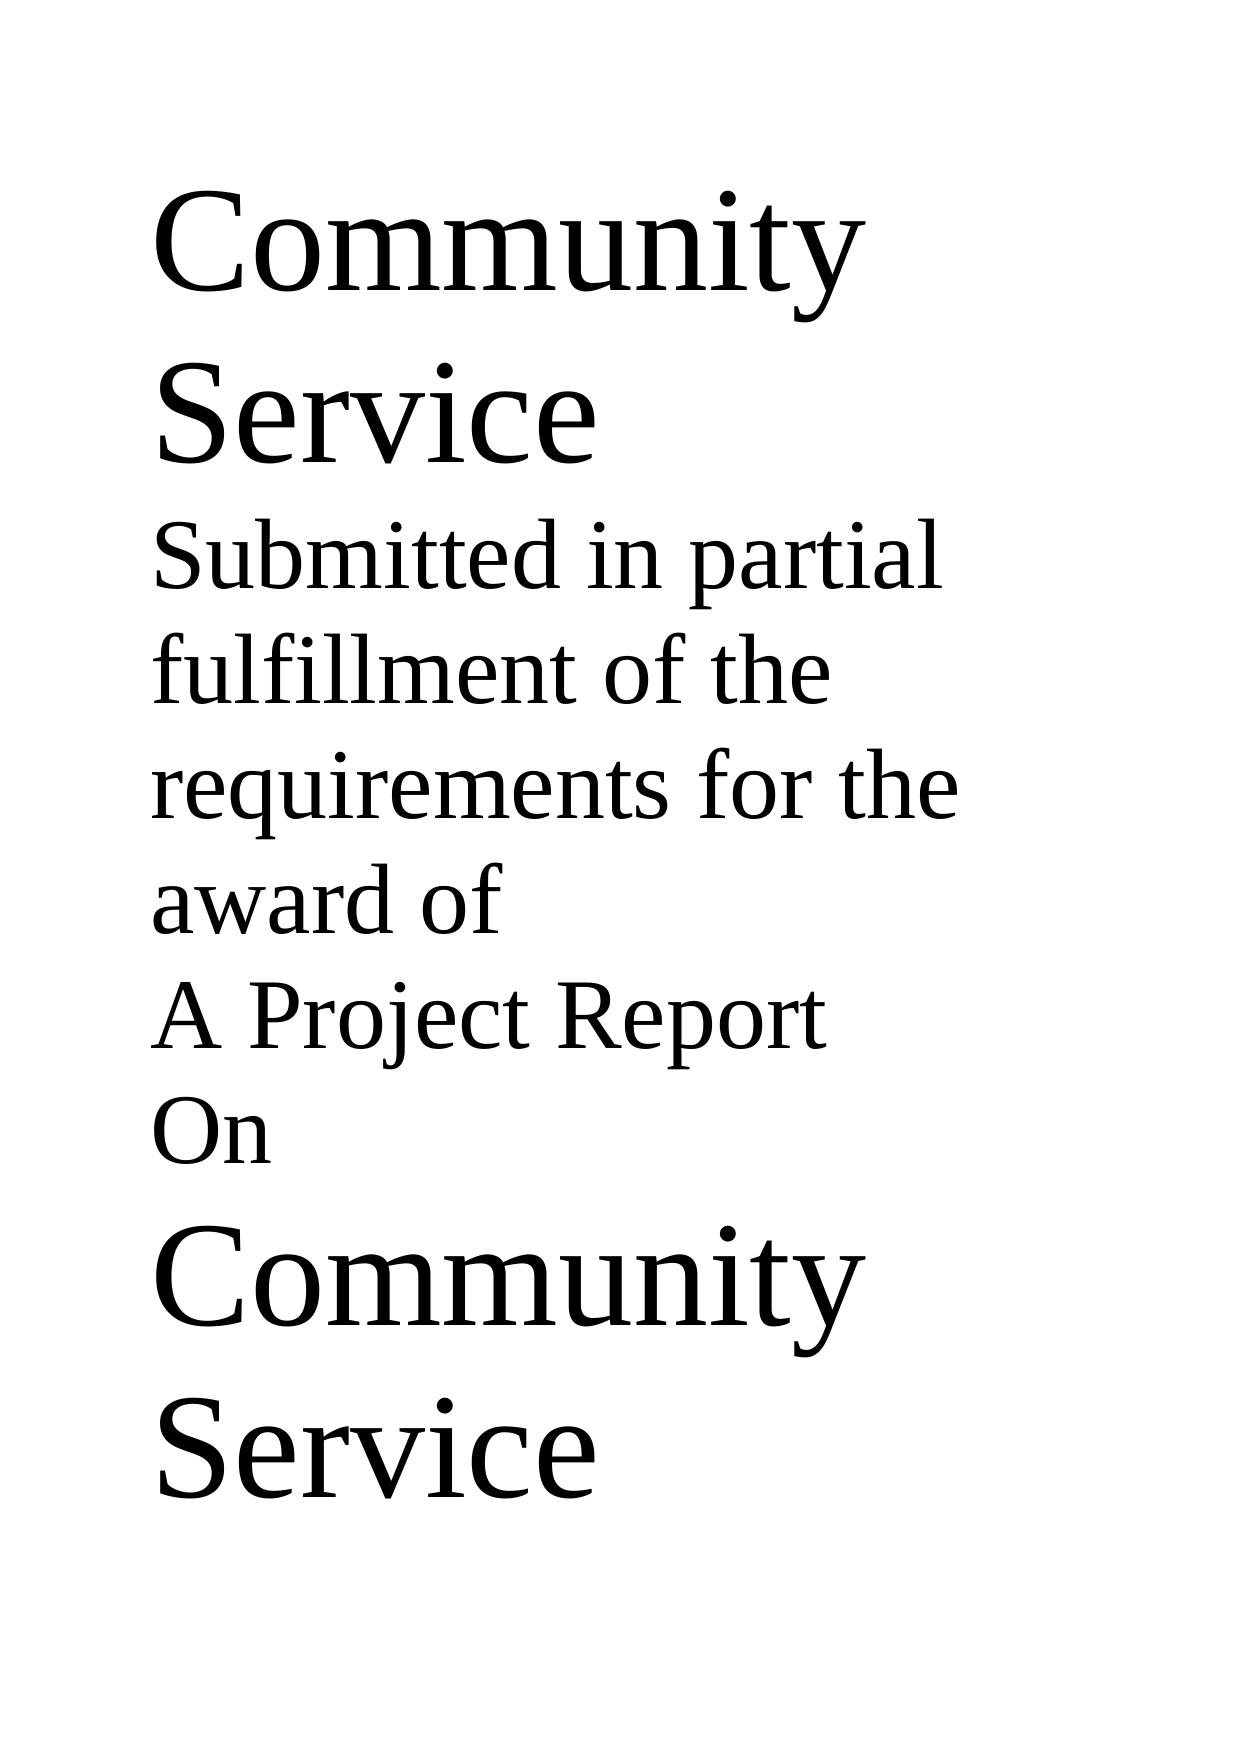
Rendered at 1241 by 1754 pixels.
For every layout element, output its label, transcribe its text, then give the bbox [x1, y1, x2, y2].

text Community Service [150, 150, 1090, 495]
text Submitted in partial fulfillment of the requirements for the award of [150, 495, 1090, 955]
text Community Service [150, 1185, 1090, 1530]
text A Project Report [150, 955, 1090, 1070]
text On [150, 1070, 1090, 1185]
